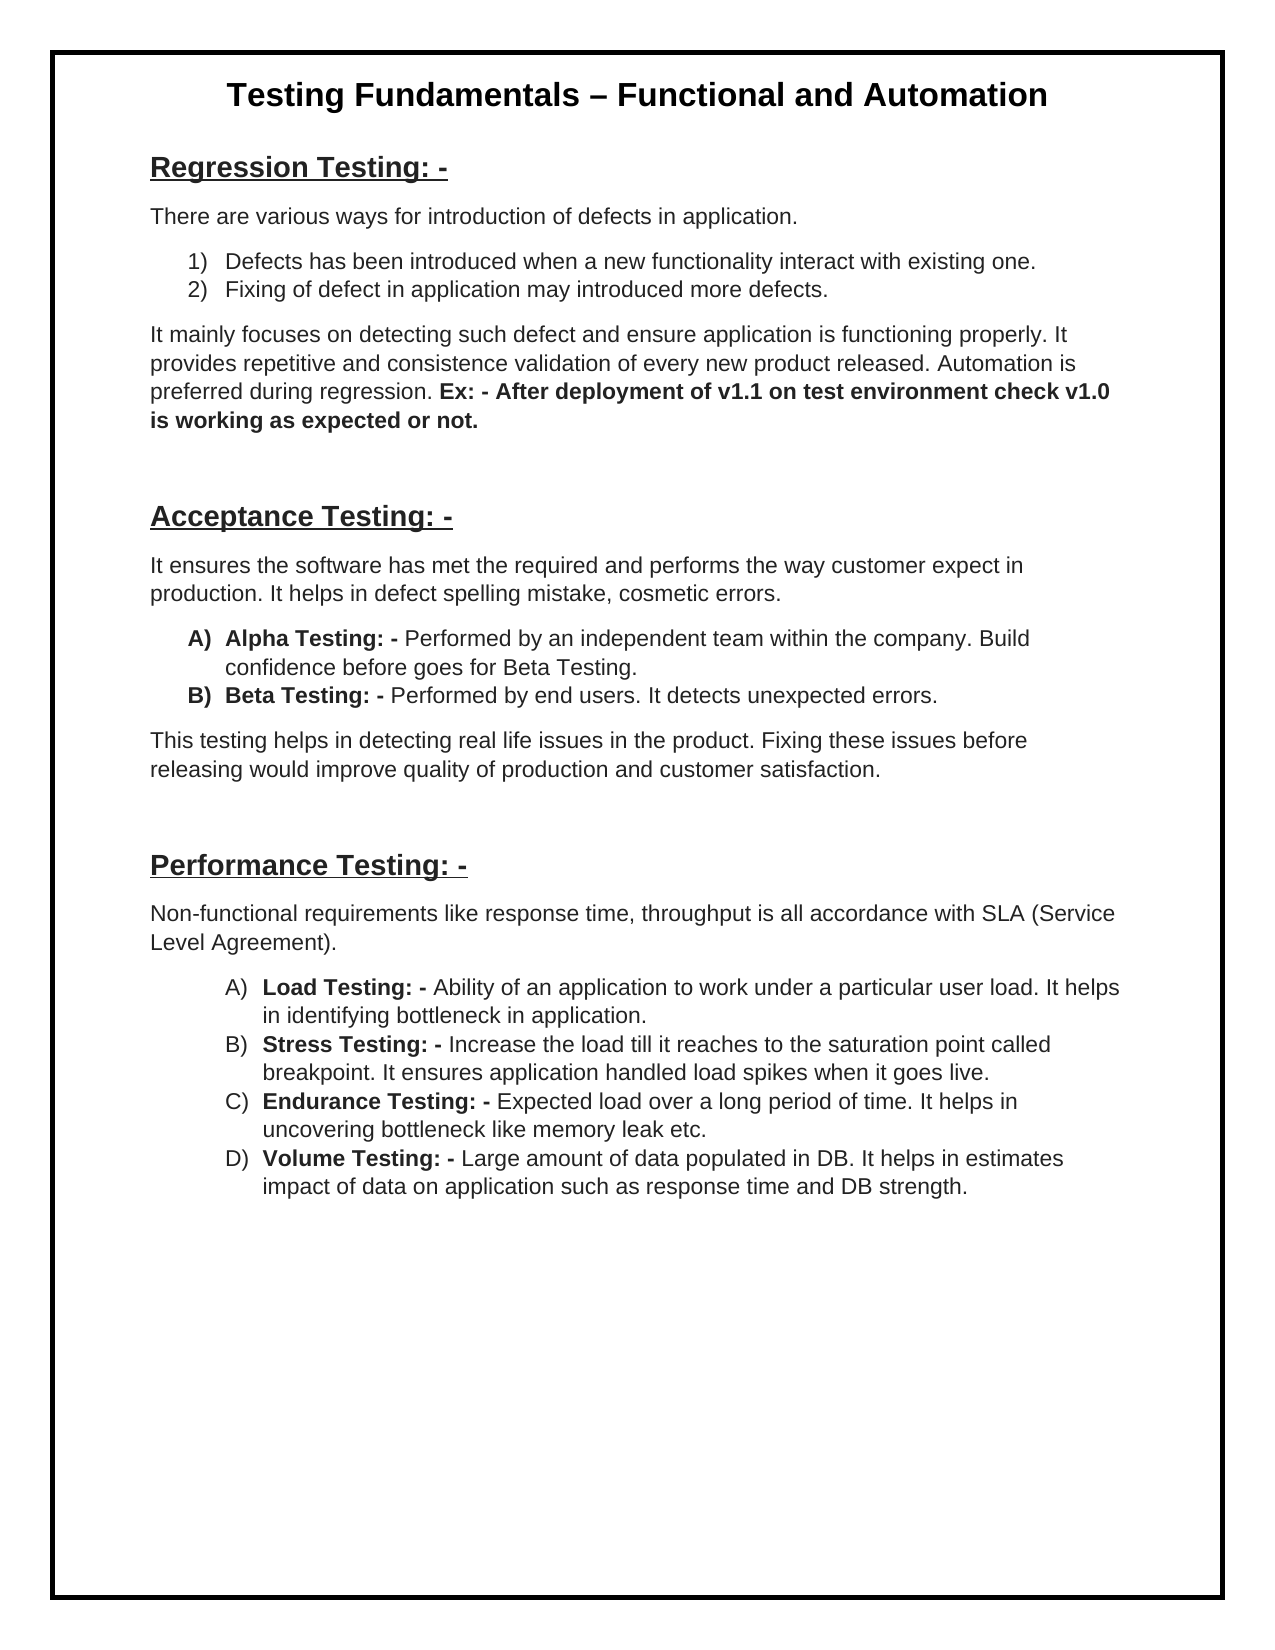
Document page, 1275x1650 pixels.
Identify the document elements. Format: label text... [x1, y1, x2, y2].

text There are various ways for introduction of defects in application. [150, 203, 1125, 229]
text Non-functional requirements like response time, throughput is all accordance with SLA (Service Level Agreement). [150, 900, 1125, 955]
text It mainly focuses on detecting such defect and ensure application is functioning properly. It provides repetitive and consistence validation of every new product released. Automation is preferred during regression. Ex: - After deployment of v1.1 on test environment check v1.0 is working as expected or not. [150, 321, 1125, 433]
text This testing helps in detecting real life issues in the product. Fixing these issues before releasing would improve quality of production and customer satisfaction. [150, 727, 1125, 782]
list Endurance Testing: - Expected load over a long period of time. It helps in uncovering bottleneck like memory leak etc. [225, 1088, 1125, 1142]
list Load Testing: - Ability of an application to work under a particular user load. It helps in identifying bottleneck in application. [225, 974, 1125, 1029]
list Defects has been introduced when a new functionality interact with existing one. [187, 248, 1125, 274]
list Stress Testing: - Increase the load till it reaches to the saturation point called breakpoint. It ensures application handled load spikes when it goes live. [225, 1031, 1125, 1086]
list Alpha Testing: - Performed by an independent team within the company. Build confidence before goes for Beta Testing. [187, 625, 1125, 680]
list Beta Testing: - Performed by end users. It detects unexpected errors. [187, 682, 1125, 708]
list Volume Testing: - Large amount of data populated in DB. It helps in estimates impact of data on application such as response time and DB strength. [225, 1144, 1125, 1199]
text Regression Testing: - [150, 150, 1125, 183]
text Performance Testing: - [150, 847, 1125, 881]
text Acceptance Testing: - [150, 499, 1125, 532]
list Fixing of defect in application may introduced more defects. [187, 276, 1125, 303]
text It ensures the software has met the required and performs the way customer expect in production. It helps in defect spelling mistake, cosmetic errors. [150, 552, 1125, 606]
